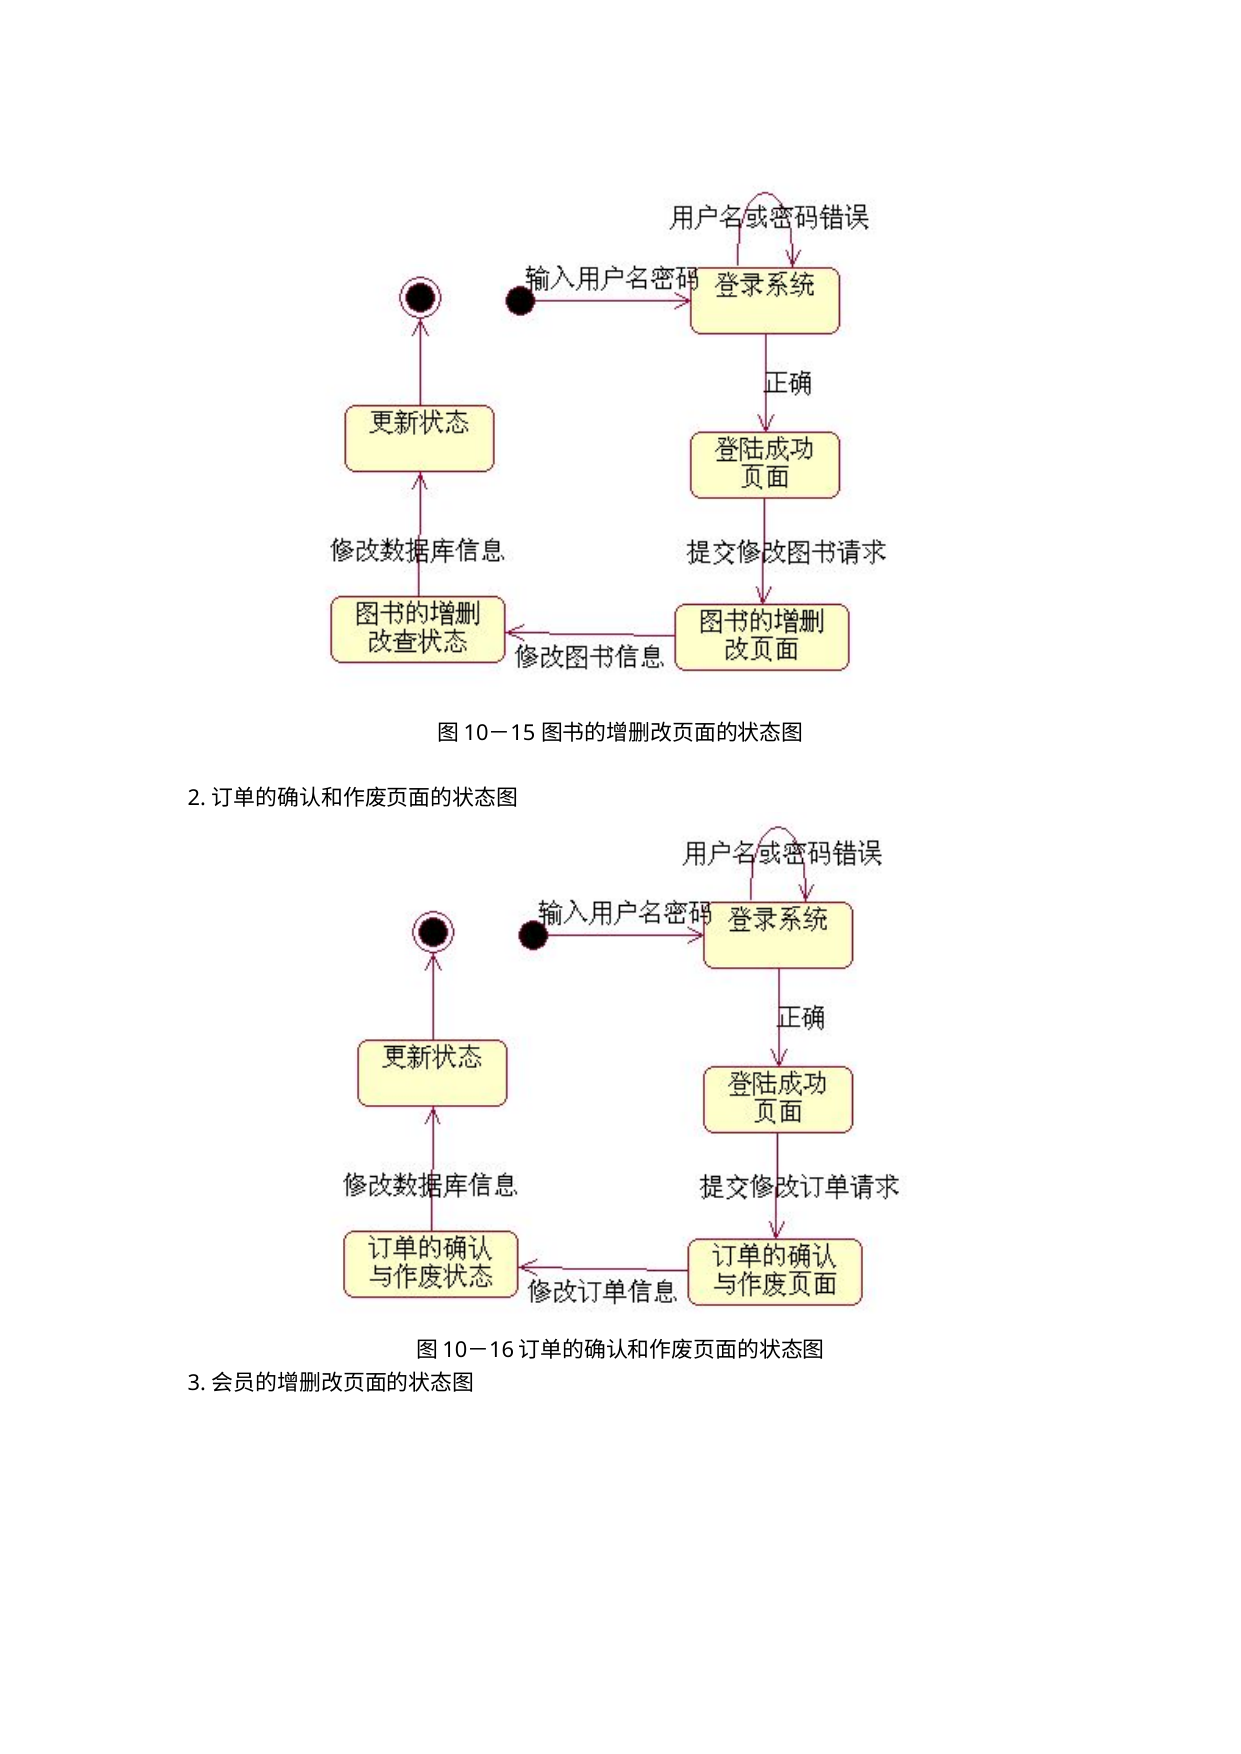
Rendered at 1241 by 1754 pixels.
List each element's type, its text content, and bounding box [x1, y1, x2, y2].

text 2. 订单的确认和作废页面的状态图 [187, 779, 1053, 812]
picture [306, 812, 935, 1328]
text 3. 会员的增删改页面的状态图 [187, 1364, 1053, 1397]
picture [301, 162, 939, 701]
text 图10－16订单的确认和作废页面的状态图 [187, 1332, 1053, 1364]
text 图10－15 图书的增删改页面的状态图 [187, 714, 1053, 747]
